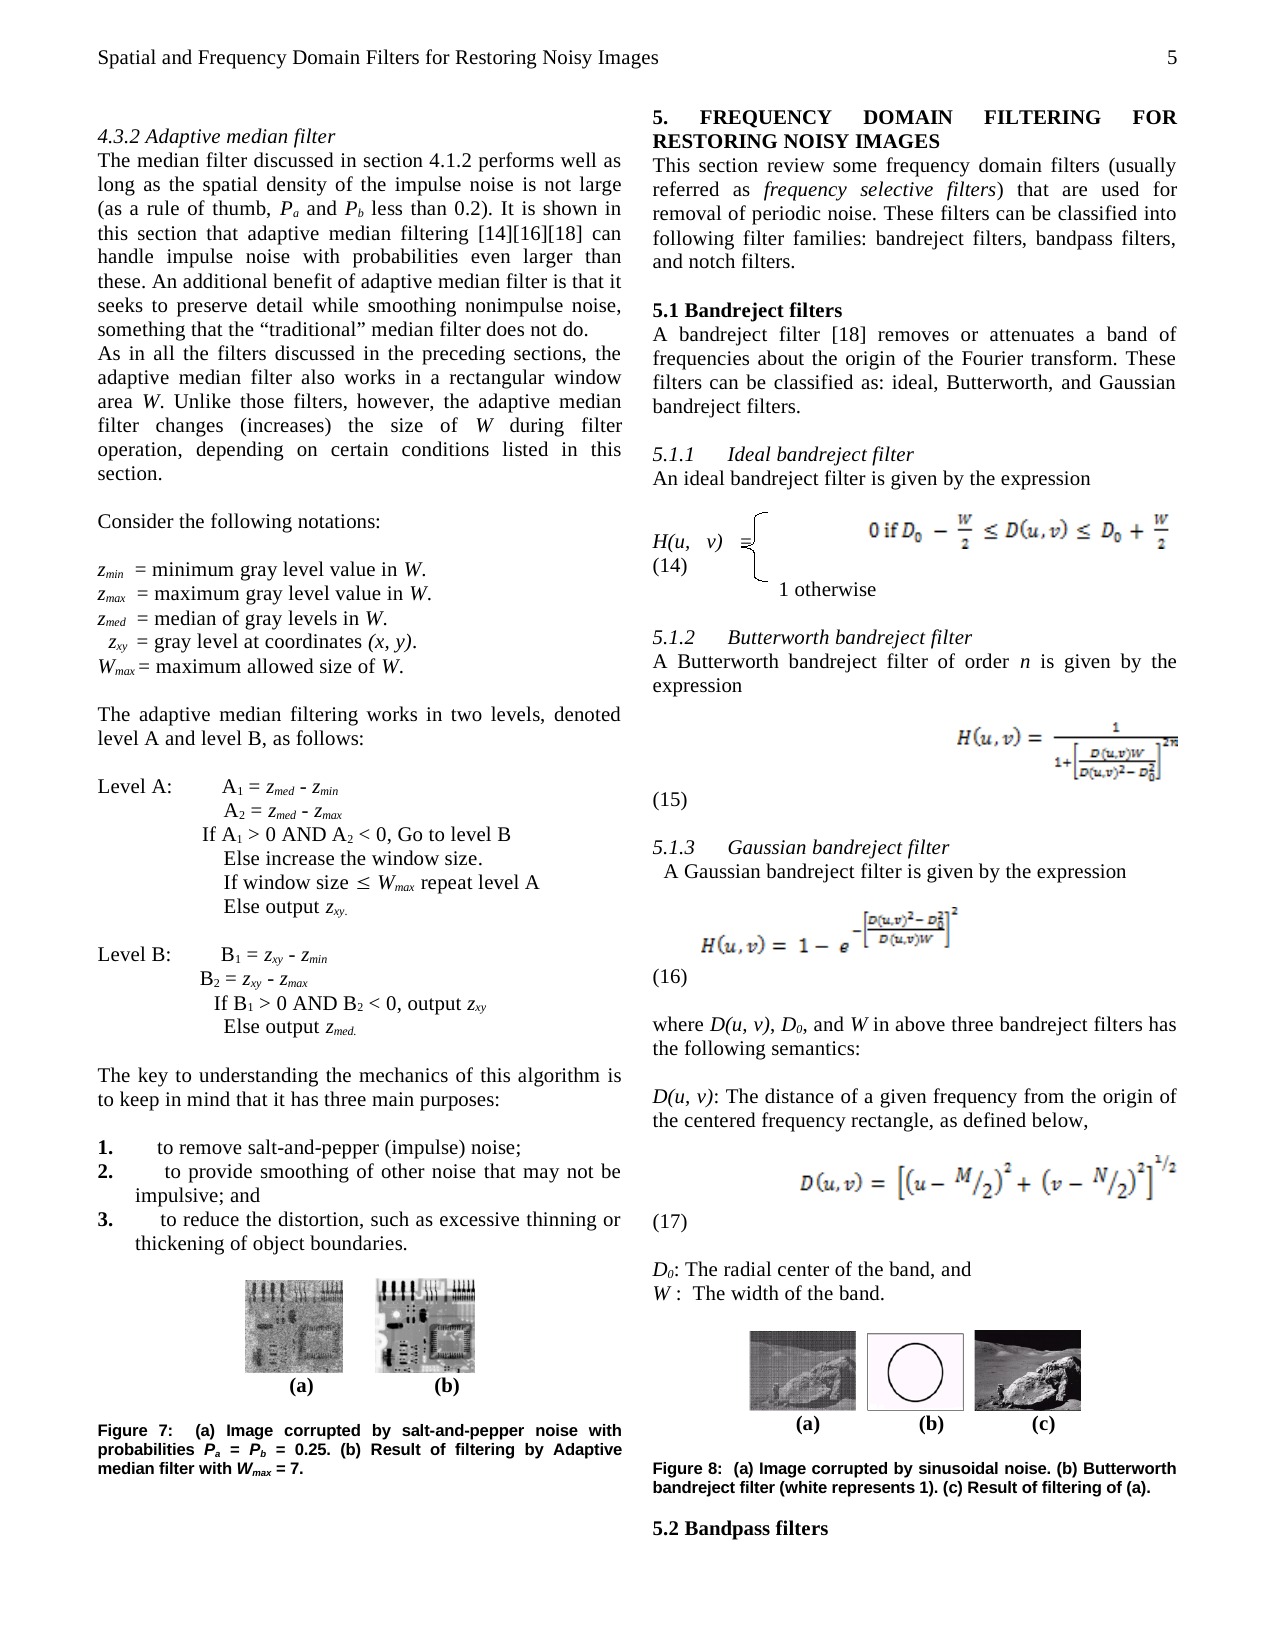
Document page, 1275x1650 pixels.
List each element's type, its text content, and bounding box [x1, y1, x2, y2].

text D0: The radial center of the band, and [652, 1257, 1177, 1281]
list to provide smoothing of other noise that may not be impulsive; and [97, 1159, 622, 1207]
text D(u, v): The distance of a given frequency from the origin of the centered frequency rectangle, as defined below, [652, 1084, 1177, 1132]
text A2 = zmed - zmax [97, 798, 622, 822]
picture [800, 1155, 1178, 1205]
text (a) (b) [97, 1373, 622, 1397]
picture [749, 1330, 856, 1411]
picture [957, 721, 1178, 783]
list to reduce the distortion, such as excessive thinning or thickening of object boundaries. [97, 1207, 622, 1255]
text Consider the following notations: [97, 509, 622, 533]
text Else increase the window size. [97, 846, 622, 870]
list Gaussian bandreject filter [652, 835, 1177, 859]
text where D(u, v), D0, and W in above three bandreject filters has the following semantics: [652, 1012, 1177, 1060]
text An ideal bandreject filter is given by the expression [652, 466, 1177, 490]
text 1 otherwise [652, 577, 1177, 601]
text Else output zxy. [97, 894, 622, 918]
text (a) (b) (c) [652, 1411, 1177, 1435]
text If window size Wmax repeat level A [97, 870, 622, 894]
list Butterworth bandreject filter [652, 625, 1177, 649]
list to remove salt-and-pepper (impulse) noise; [97, 1135, 622, 1159]
text Level A: A1 = zmed - zmin [97, 774, 622, 798]
text If B1 > 0 AND B2 < 0, output zxy [97, 990, 622, 1014]
text 5.2 Bandpass filters [652, 1516, 1177, 1540]
text zmin = minimum gray level value in W. [97, 557, 622, 581]
text A Butterworth bandreject filter of order n is given by the expression [652, 649, 1177, 697]
list Ideal bandreject filter [652, 442, 1177, 466]
text The key to understanding the mechanics of this algorithm is to keep in mind that it has three main purposes: [97, 1062, 622, 1111]
text This section review some frequency domain filters (usually referred as frequency selective filters) that are used for removal of periodic noise. These filters can be classified into following filter families: bandreject filters, bandpass filters, and notch filters. [652, 153, 1177, 273]
text 5. FREQUENCY DOMAIN FILTERING FOR RESTORING NOISY IMAGES [652, 105, 1177, 153]
text B2 = zxy - zmax [97, 966, 622, 990]
picture [245, 1280, 343, 1373]
text Level B: B1 = zxy - zmin [97, 942, 622, 966]
text A bandreject filter [18] removes or attenuates a band of frequencies about the origin of the Fourier transform. These filters can be classified as: ideal, Butterworth, and Gaussian bandreject filters. [652, 322, 1177, 418]
text zmed = median of gray levels in W. [97, 605, 622, 629]
text zxy = gray level at coordinates (x, y). [97, 629, 622, 653]
text As in all the filters discussed in the preceding sections, the adaptive median filter also works in a rectangular window area W. Unlike those filters, however, the adaptive median filter changes (increases) the size of W during filter operation, depending on certain conditions listed in this section. [97, 341, 622, 485]
text Else output zmed. [97, 1014, 622, 1038]
text Figure 8: (a) Image corrupted by sinusoidal noise. (b) Butterworth bandreject filter (white represents 1). (c) Result of filtering of (a). [652, 1459, 1177, 1497]
text If A1 > 0 AND A2 < 0, Go to level B [97, 822, 622, 846]
text 4.3.2 Adaptive median filter [97, 124, 622, 148]
picture [866, 1332, 964, 1411]
text The median filter discussed in section 4.1.2 performs well as long as the spatial density of the impulse noise is not large (as a rule of thumb, Pa and Pb less than 0.2). It is shown in this section that adaptive median filtering [14][16][18] can handle impulse noise with probabilities even larger than these. An additional benefit of adaptive median filter is that it seeks to preserve detail while smoothing nonimpulse noise, something that the “traditional” median filter does not do. [97, 148, 622, 341]
picture [701, 907, 959, 959]
text W : The width of the band. [652, 1281, 1177, 1305]
picture [375, 1278, 475, 1373]
text Wmax = maximum allowed size of W. [97, 653, 622, 677]
text The adaptive median filtering works in two levels, denoted level A and level B, as follows: [97, 702, 622, 750]
text A Gaussian bandreject filter is given by the expression [652, 859, 1177, 883]
text Figure 7: (a) Image corrupted by salt-and-pepper noise with probabilities Pa = Pb = 0.25. (b) Result of filtering by Adaptive median filter with Wmax = 7. [97, 1421, 622, 1478]
picture [864, 513, 1178, 549]
text zmax = maximum gray level value in W. [97, 581, 622, 605]
text 5.1 Bandreject filters [652, 297, 1177, 322]
